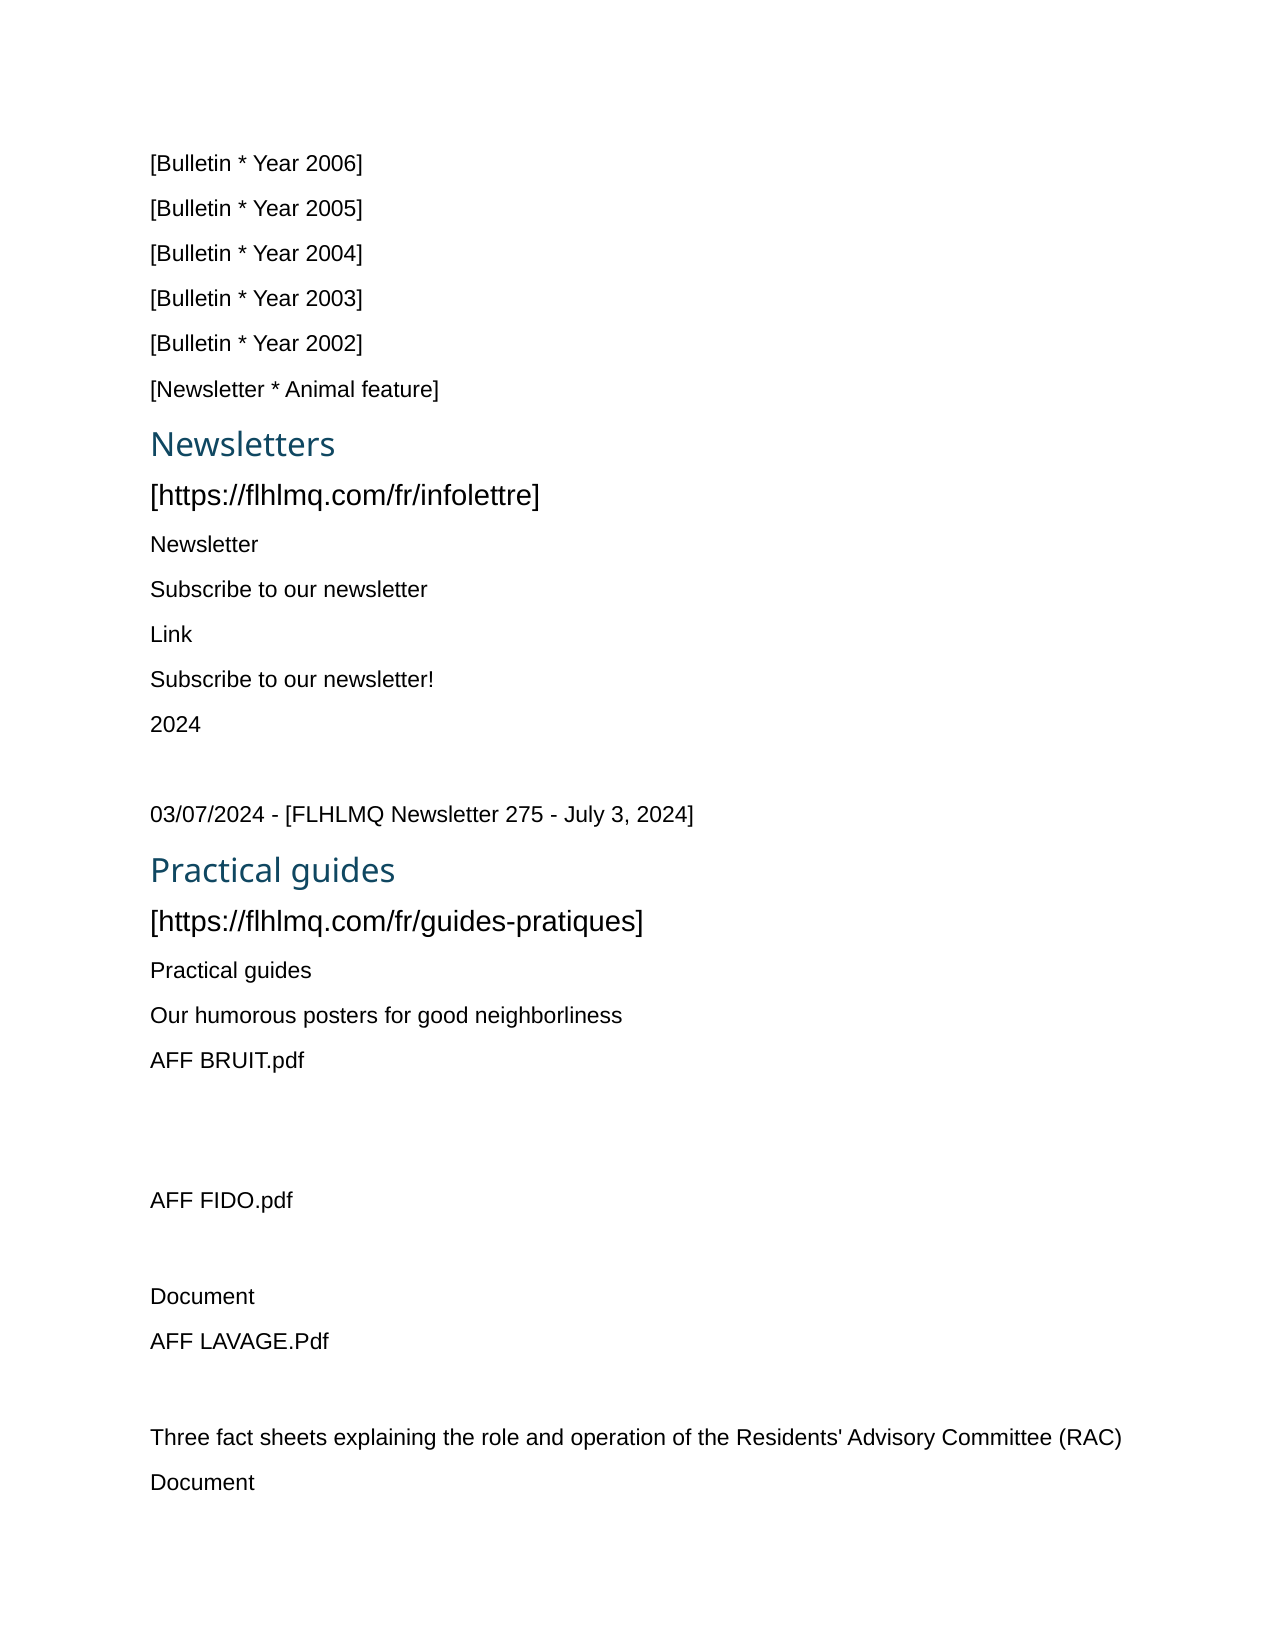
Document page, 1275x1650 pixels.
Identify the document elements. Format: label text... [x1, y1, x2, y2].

text 2024 [150, 711, 1125, 737]
text Document [150, 1283, 1125, 1309]
subtitle Newsletters [150, 421, 1125, 466]
text [Newsletter * Animal feature] [150, 376, 1125, 402]
text Subscribe to our newsletter! [150, 666, 1125, 692]
text [https://flhlmq.com/fr/infolettre] [150, 478, 1125, 511]
text [Bulletin * Year 2004] [150, 240, 1125, 267]
text [Bulletin * Year 2003] [150, 285, 1125, 312]
text Three fact sheets explaining the role and operation of the Residents' Advisory Committee (RAC) [150, 1423, 1125, 1450]
text Newsletter [150, 531, 1125, 557]
text [https://flhlmq.com/fr/guides-pratiques] [150, 904, 1125, 937]
text Document [150, 1469, 1125, 1495]
subtitle Practical guides [150, 846, 1125, 892]
text AFF LAVAGE.Pdf [150, 1328, 1125, 1354]
text [Bulletin * Year 2006] [150, 150, 1125, 176]
text Subscribe to our newsletter [150, 576, 1125, 602]
text AFF FIDO.pdf [150, 1187, 1125, 1214]
text AFF BRUIT.pdf [150, 1047, 1125, 1073]
text 03/07/2024 - [FLHLMQ Newsletter 275 - July 3, 2024] [150, 801, 1125, 828]
text Link [150, 621, 1125, 647]
text [Bulletin * Year 2005] [150, 195, 1125, 221]
text Our humorous posters for good neighborliness [150, 1002, 1125, 1028]
text [Bulletin * Year 2002] [150, 330, 1125, 357]
text Practical guides [150, 957, 1125, 983]
